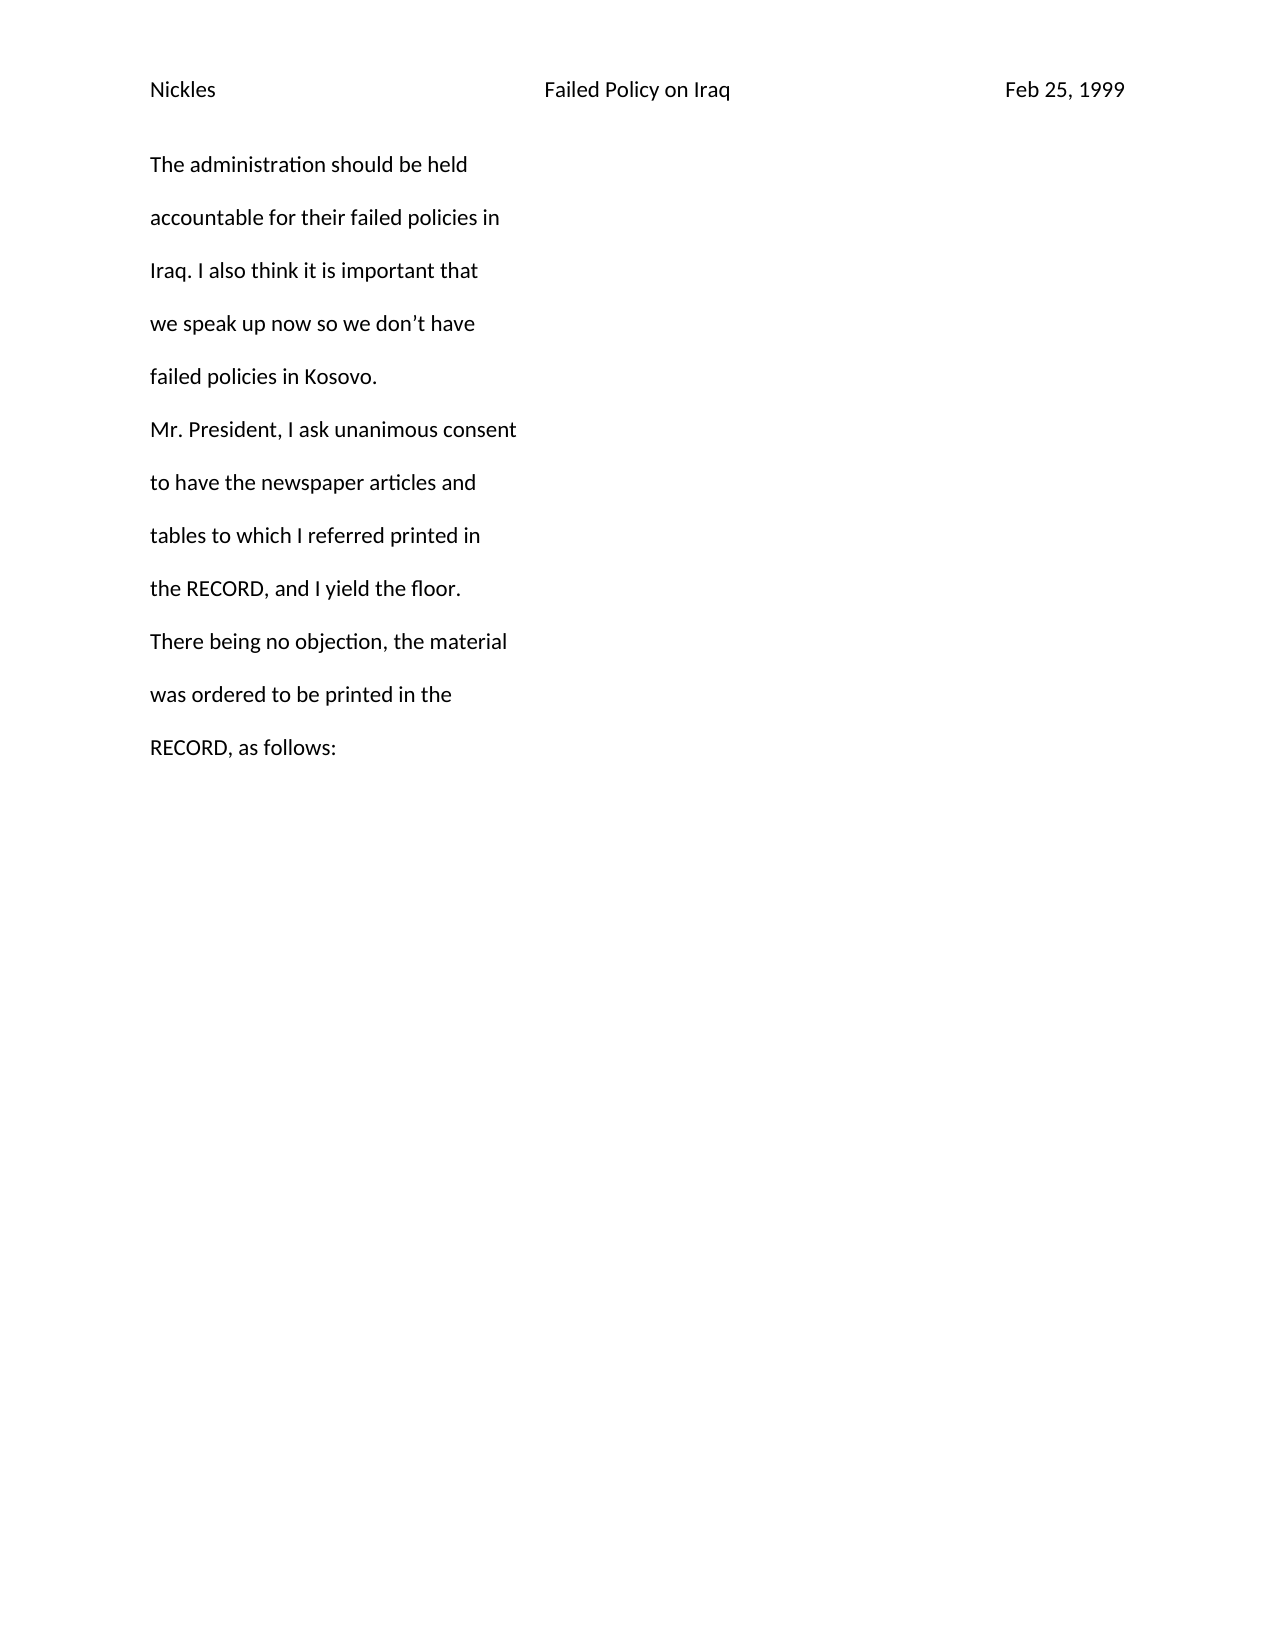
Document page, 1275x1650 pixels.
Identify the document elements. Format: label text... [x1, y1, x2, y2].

text tables to which I referred printed in [150, 521, 1125, 549]
text the RECORD, and I yield the floor. [150, 574, 1125, 602]
text Iraq. I also think it is important that [150, 256, 1125, 284]
text to have the newspaper articles and [150, 468, 1125, 496]
text The administration should be held [150, 150, 1125, 178]
text we speak up now so we don’t have [150, 309, 1125, 337]
text was ordered to be printed in the [150, 680, 1125, 708]
text RECORD, as follows: [150, 733, 1125, 761]
text There being no objection, the material [150, 627, 1125, 655]
text failed policies in Kosovo. [150, 362, 1125, 390]
text accountable for their failed policies in [150, 203, 1125, 231]
text Mr. President, I ask unanimous consent [150, 415, 1125, 443]
